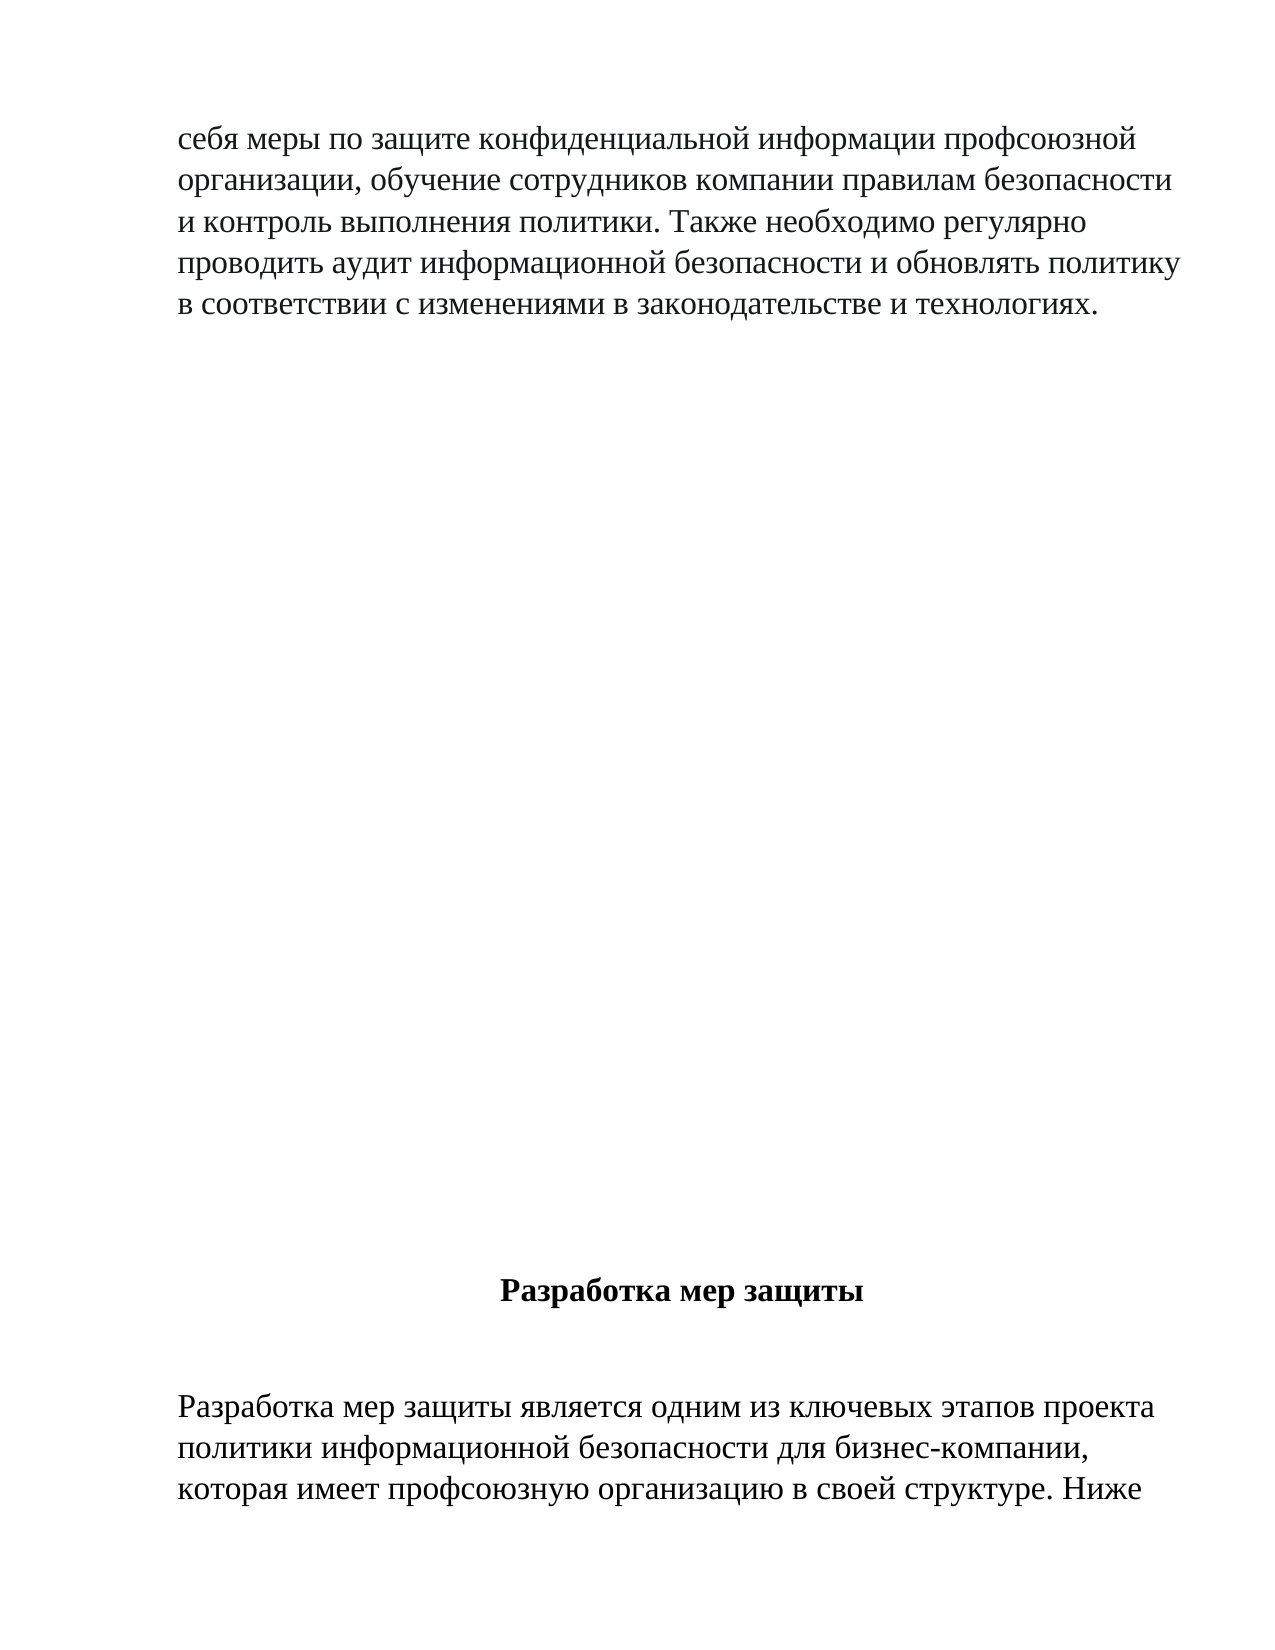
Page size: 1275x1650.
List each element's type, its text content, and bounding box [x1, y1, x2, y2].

text Разработка мер защиты [177, 1270, 1186, 1308]
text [177, 118, 1186, 322]
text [177, 1386, 1186, 1507]
